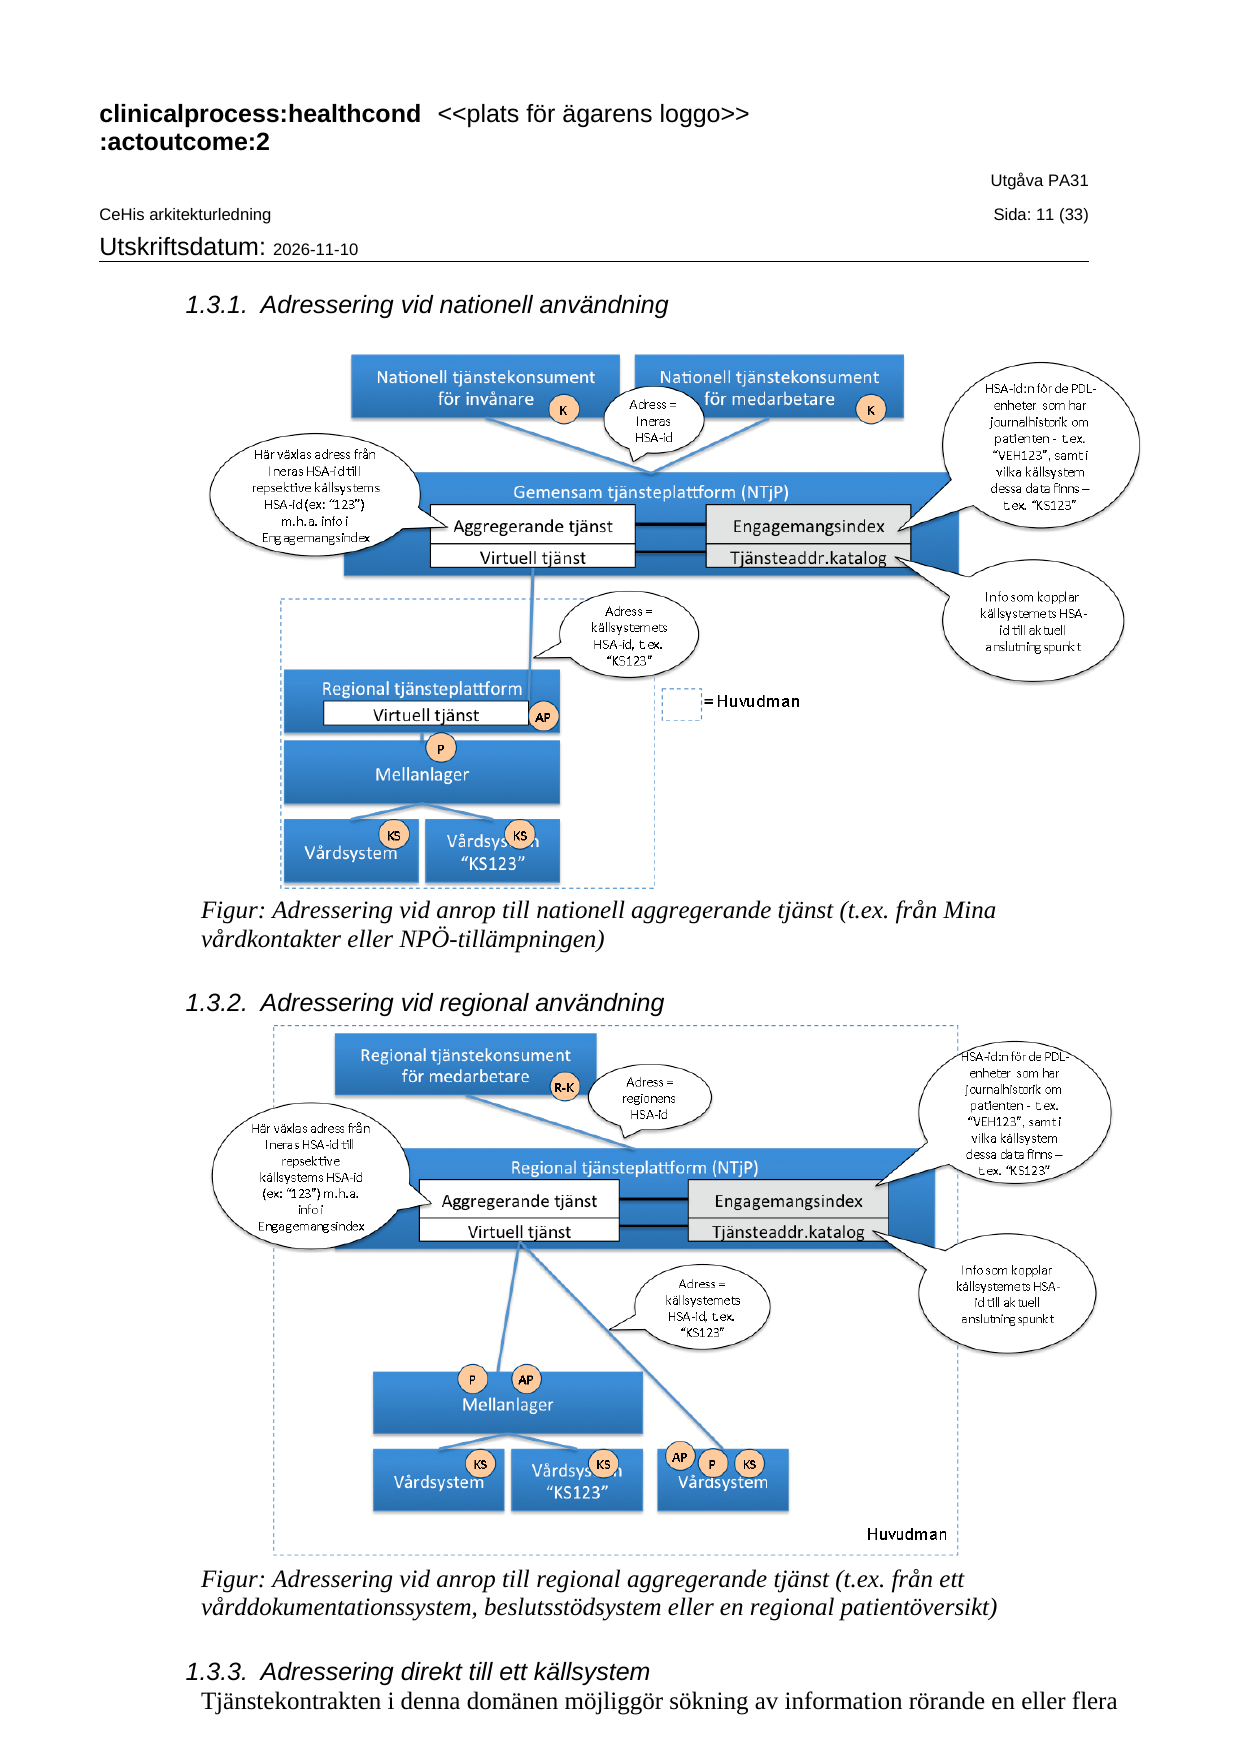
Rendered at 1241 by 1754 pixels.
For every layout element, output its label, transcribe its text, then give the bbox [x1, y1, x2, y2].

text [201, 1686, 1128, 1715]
text Figur: Adressering vid anrop till regional aggregerande tjänst (t.ex. från ett vårddokumentationssystem, beslutsstödsystem eller en regional patientöversikt) [201, 1564, 1115, 1621]
picture [200, 1017, 1115, 1564]
list Adressering direkt till ett källsystem [185, 1657, 1128, 1686]
picture [200, 347, 1144, 895]
list Adressering vid nationell användning [185, 290, 1128, 318]
text Figur: Adressering vid anrop till nationell aggregerande tjänst (t.ex. från Mina vårdkontakter eller NPÖ-tillämpningen) [201, 895, 1115, 952]
list Adressering vid regional användning [185, 988, 1128, 1017]
